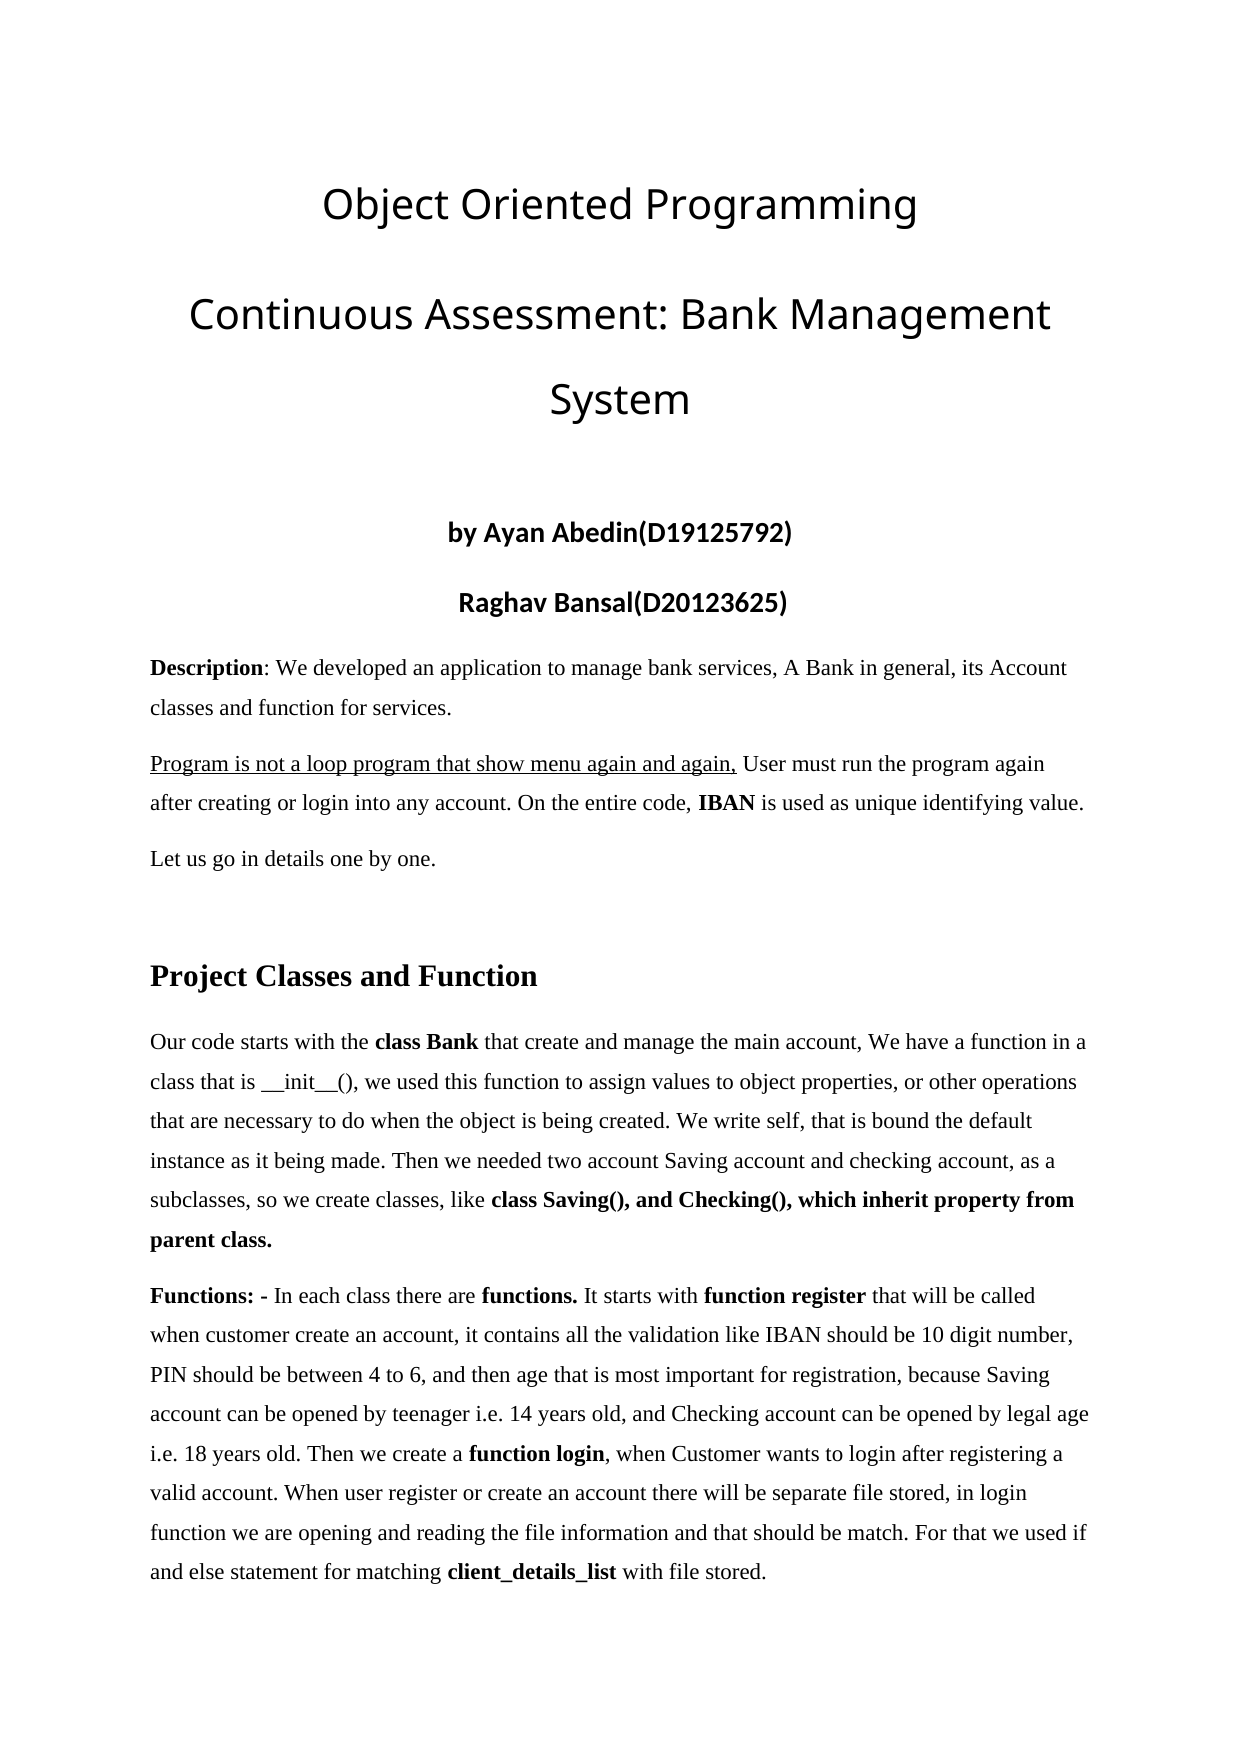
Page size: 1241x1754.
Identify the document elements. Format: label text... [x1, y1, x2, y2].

text Let us go in details one by one. [150, 845, 1090, 872]
text Functions: - In each class there are functions. It starts with function register that will be called when customer create an account, it contains all the validation like IBAN should be 10 digit number, PIN should be between 4 to 6, and then age that is most important for registration, because Saving account can be opened by teenager i.e. 14 years old, and Checking account can be opened by legal age i.e. 18 years old. Then we create a function login, when Customer wants to login after registering a valid account. When user register or create an account there will be separate file stored, in login function we are opening and reading the file information and that should be match. For that we used if and else statement for matching client_details_list with file stored. [150, 1282, 1090, 1584]
text Program is not a loop program that show menu again and again, User must run the program again after creating or login into any account. On the entire code, IBAN is used as unique identifying value. [150, 750, 1090, 816]
subtitle Continuous Assessment: Bank Management System [150, 285, 1090, 427]
text Our code starts with the class Bank that create and manage the main account, We have a function in a class that is __init__(), we used this function to assign values to object properties, or other operations that are necessary to do when the object is being created. We write self, that is bound the default instance as it being made. Then we needed two account Saving account and checking account, as a subclasses, so we create classes, like class Saving(), and Checking(), which inherit property from parent class. [150, 1028, 1090, 1252]
text Raghav Bansal(D20123625) [150, 584, 1090, 620]
text by Ayan Abedin(D19125792) [150, 514, 1090, 549]
text Project Classes and Function [150, 958, 1090, 994]
text Description: We developed an application to manage bank services, A Bank in general, its Account classes and function for services. [150, 654, 1090, 720]
subtitle Object Oriented Programming [150, 175, 1090, 232]
